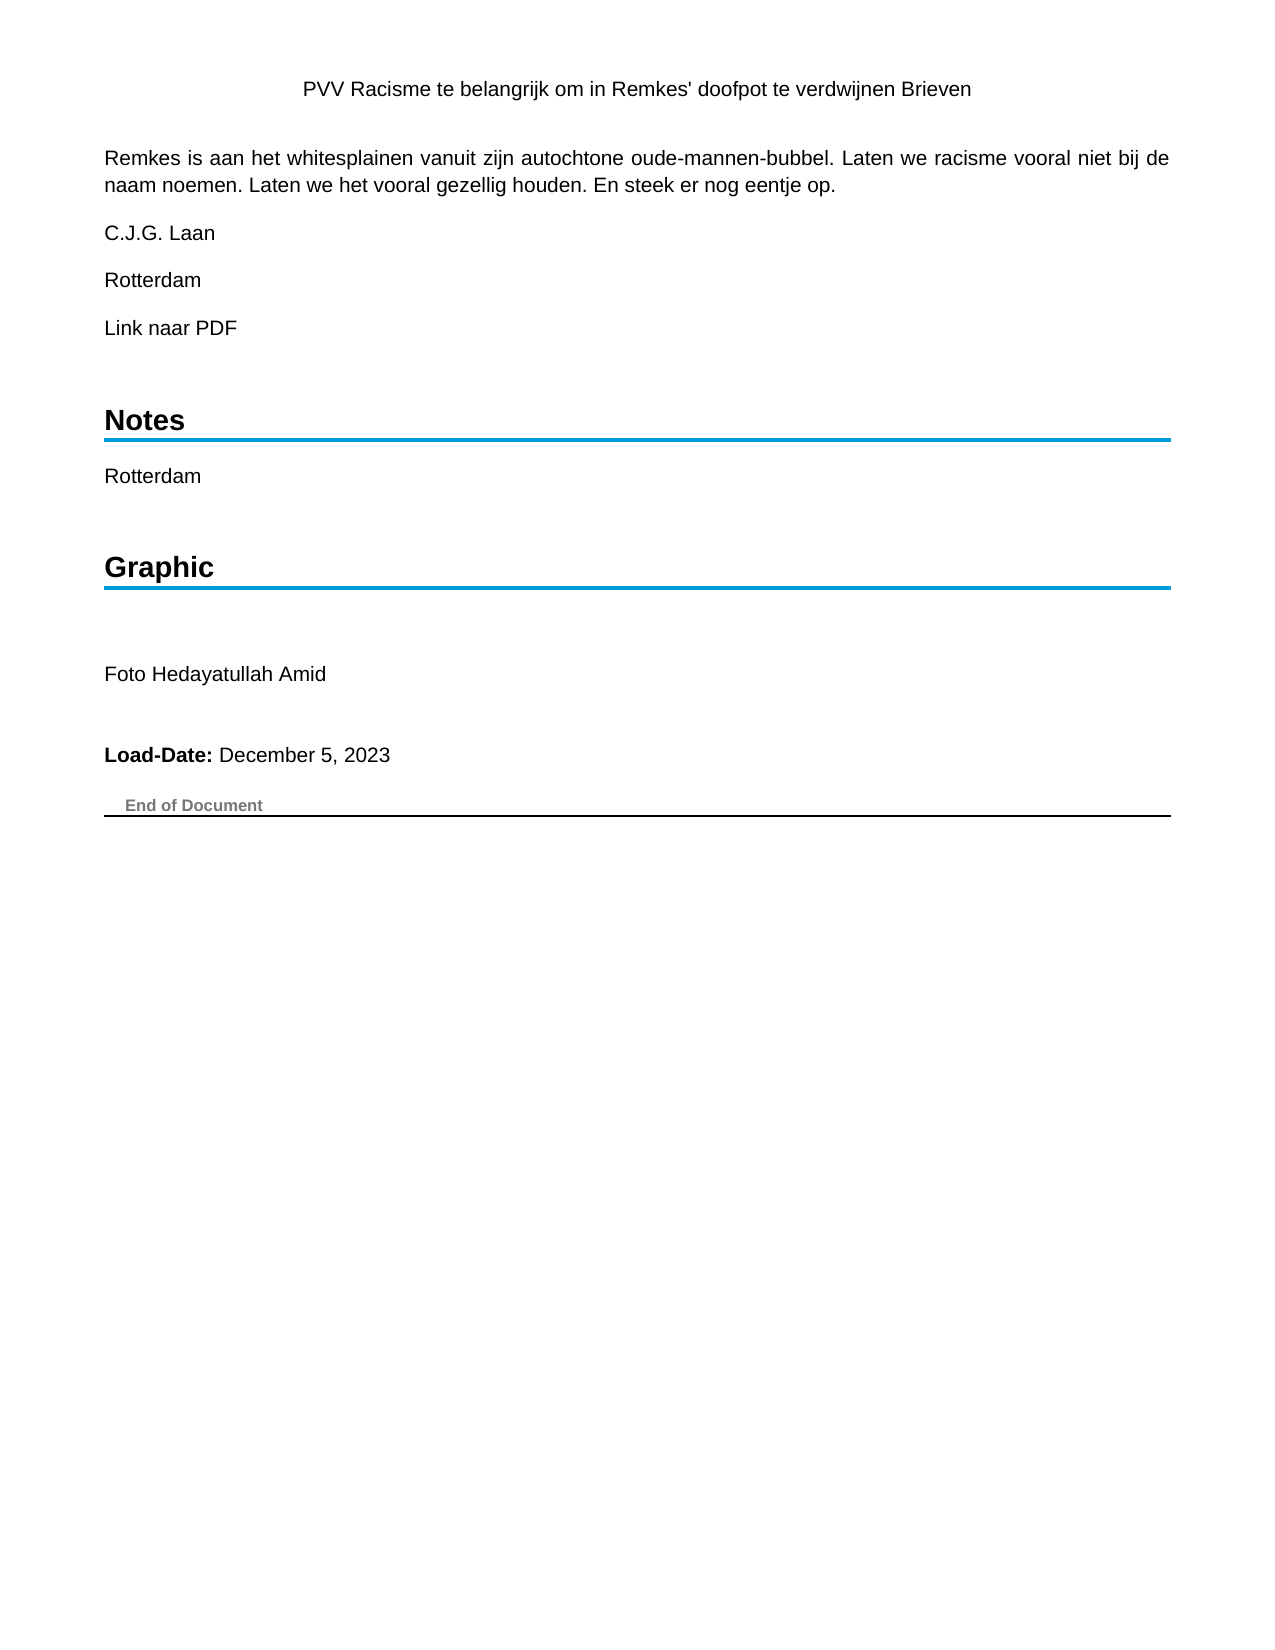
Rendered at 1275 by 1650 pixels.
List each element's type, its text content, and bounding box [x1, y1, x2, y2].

text Graphic [104, 513, 1171, 584]
text C.J.G. Laan [104, 217, 1171, 244]
text Rotterdam [104, 265, 1171, 292]
text Remkes is aan het whitesplainen vanuit zijn autochtone oude-mannen-bubbel. Laten we racisme vooral niet bij de naam noemen. Laten we het vooral gezellig houden. En steek er nog eentje op. [104, 142, 1171, 196]
text Notes [104, 365, 1171, 436]
text End of Document [125, 795, 1171, 814]
text Link naar PDF [104, 313, 1171, 340]
text Load-Date: December 5, 2023 [104, 711, 1171, 767]
text Foto Hedayatullah Amid [104, 659, 1171, 686]
text Rotterdam [104, 461, 1171, 488]
